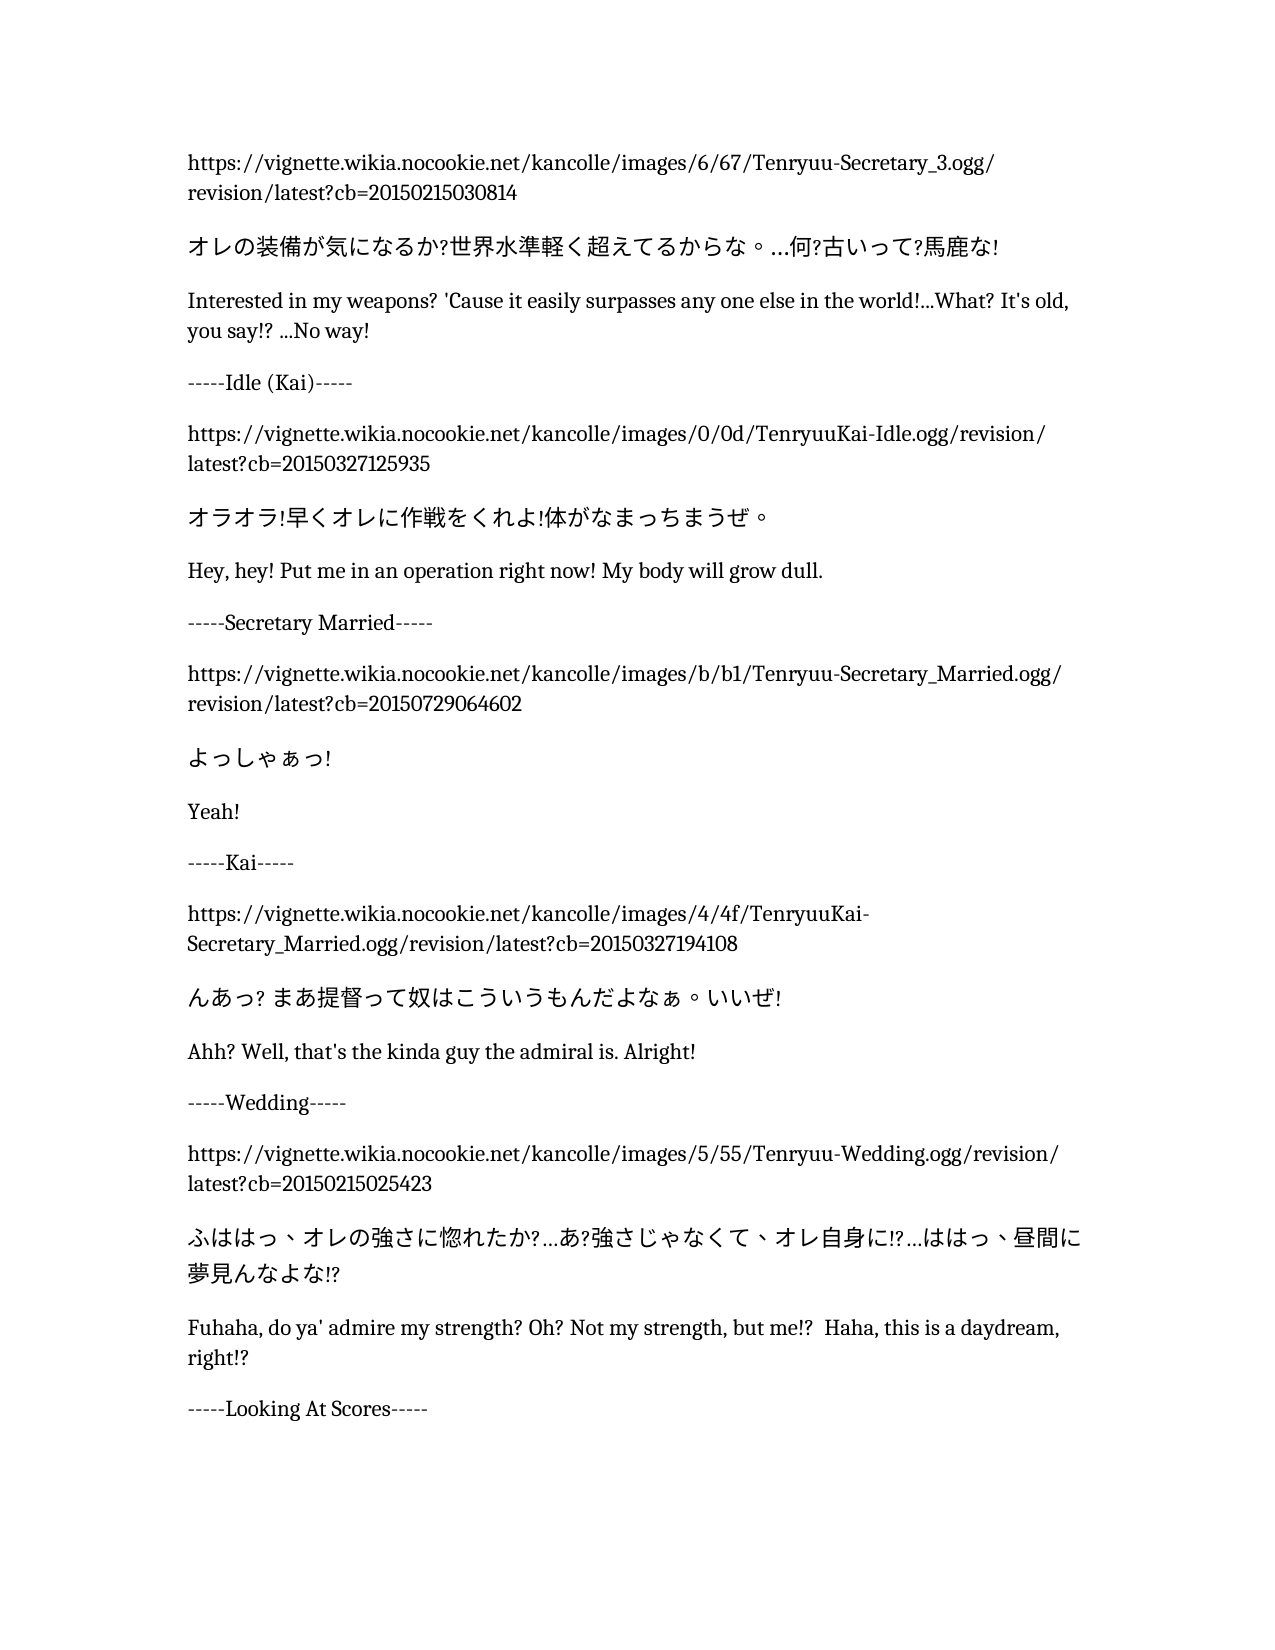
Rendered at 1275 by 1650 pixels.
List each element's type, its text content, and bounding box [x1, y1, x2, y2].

text https://vignette.wikia.nocookie.net/kancolle/images/b/b1/Tenryuu-Secretary_Married.ogg/revision/latest?cb=20150729064602 [187, 660, 1087, 717]
text Fuhaha, do ya' admire my strength? Oh? Not my strength, but me!? Haha, this is a daydream, right!? [187, 1314, 1087, 1371]
text https://vignette.wikia.nocookie.net/kancolle/images/5/55/Tenryuu-Wedding.ogg/revision/latest?cb=20150215025423 [187, 1141, 1087, 1197]
text Interested in my weapons? 'Cause it easily surpasses any one else in the world!...What? It's old, you say!? ...No way! [187, 288, 1087, 344]
text オラオラ!早くオレに作戦をくれよ!体がなまっちまうぜ。 [187, 502, 1087, 533]
text https://vignette.wikia.nocookie.net/kancolle/images/6/67/Tenryuu-Secretary_3.ogg/revision/latest?cb=20150215030814 [187, 150, 1087, 207]
text -----Idle (Kai)----- [187, 369, 1087, 396]
text -----Looking At Scores----- [187, 1396, 1087, 1422]
text ふははっ、オレの強さに惚れたか?…あ?強さじゃなくて、オレ自身に!?…ははっ、昼間に夢見んなよな!? [187, 1222, 1087, 1289]
text -----Secretary Married----- [187, 609, 1087, 636]
text よっしゃぁっ! [187, 742, 1087, 773]
text -----Kai----- [187, 849, 1087, 876]
text Yeah! [187, 798, 1087, 825]
text Ahh? Well, that's the kinda guy the admiral is. Alright! [187, 1038, 1087, 1065]
text オレの装備が気になるか?世界水準軽く超えてるからな。…何?古いって?馬鹿な! [187, 231, 1087, 262]
text んあっ? まあ提督って奴はこういうもんだよなぁ。いいぜ! [187, 982, 1087, 1013]
text Hey, hey! Put me in an operation right now! My body will grow dull. [187, 558, 1087, 585]
text https://vignette.wikia.nocookie.net/kancolle/images/0/0d/TenryuuKai-Idle.ogg/revision/latest?cb=20150327125935 [187, 420, 1087, 477]
text -----Wedding----- [187, 1089, 1087, 1116]
text https://vignette.wikia.nocookie.net/kancolle/images/4/4f/TenryuuKai-Secretary_Married.ogg/revision/latest?cb=20150327194108 [187, 901, 1087, 957]
